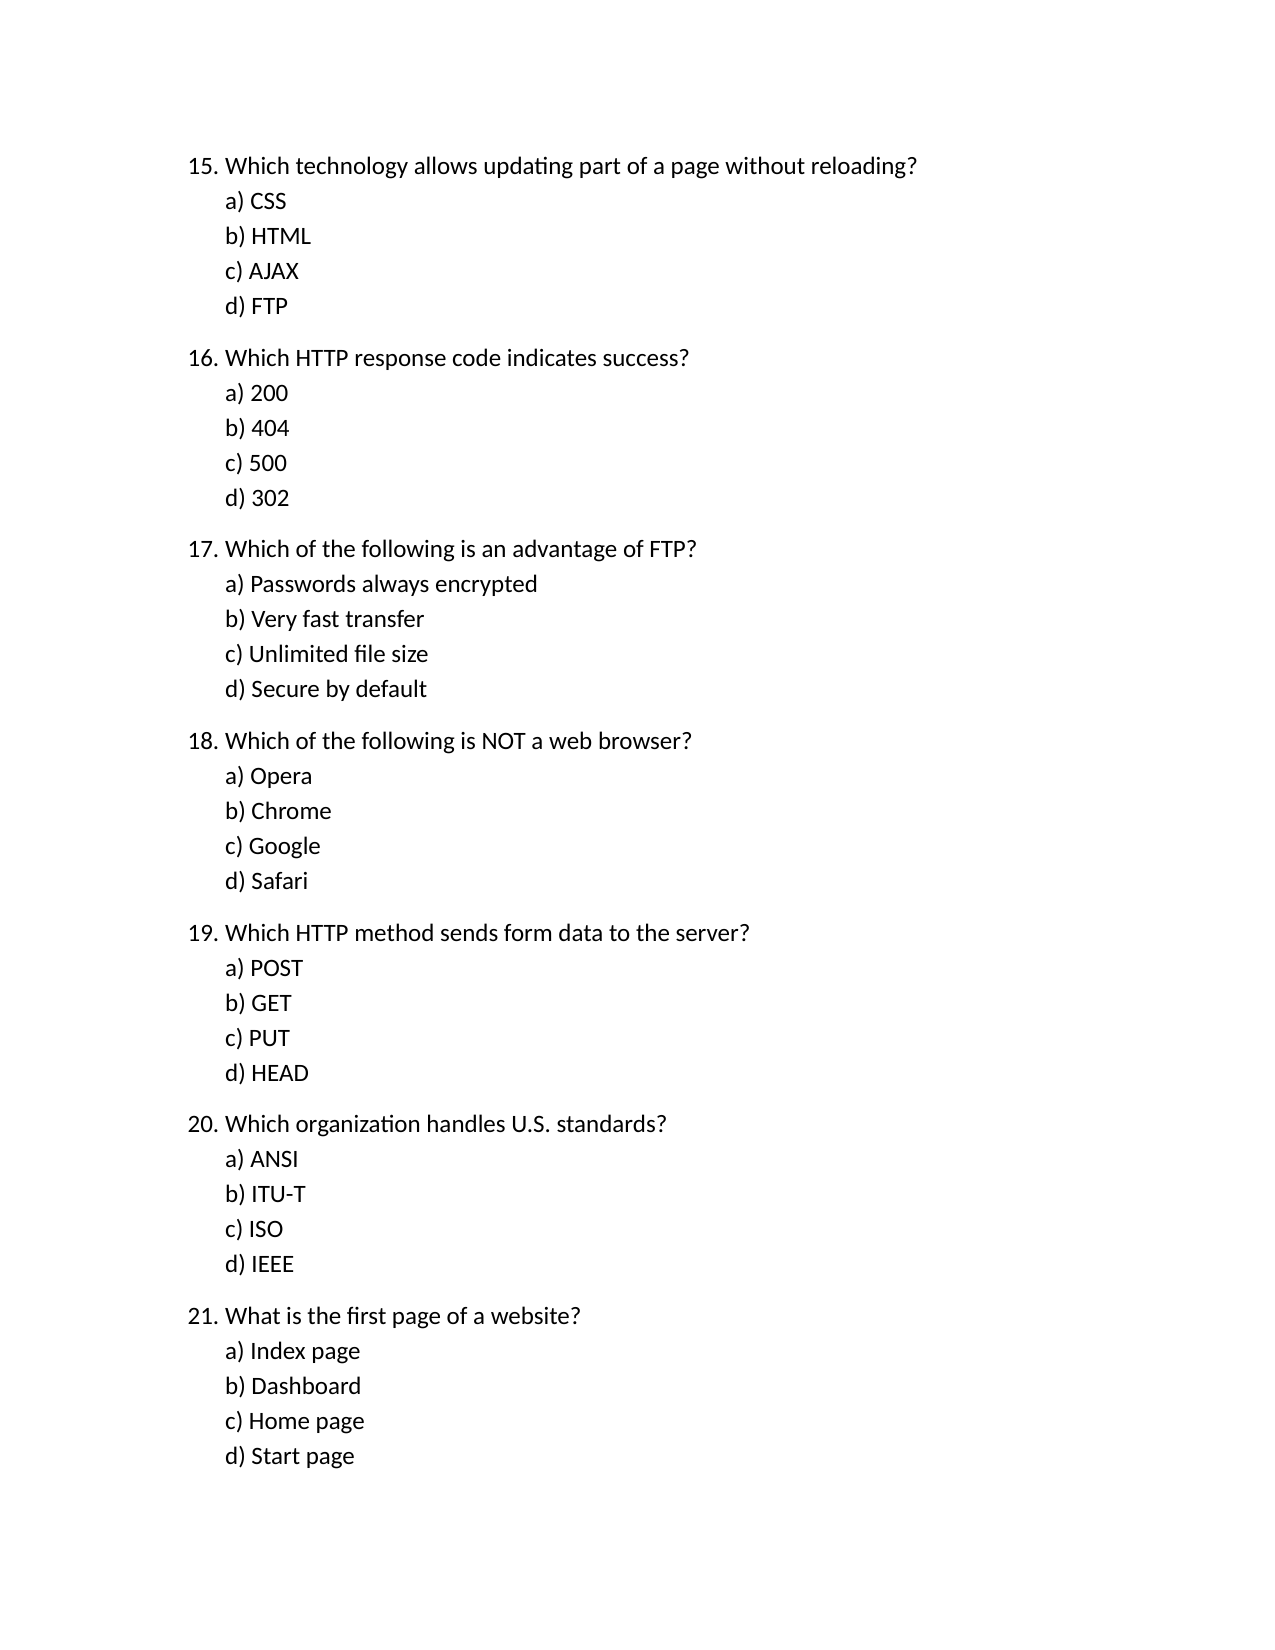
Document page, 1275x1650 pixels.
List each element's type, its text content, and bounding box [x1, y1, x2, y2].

list Which HTTP response code indicates success? a) 200 b) 404 c) 500 d) 302 [187, 342, 1125, 512]
list What is the first page of a website? a) Index page b) Dashboard c) Home page d) Start page [187, 1300, 1125, 1471]
list Which of the following is NOT a web browser? a) Opera b) Chrome c) Google d) Safari [187, 725, 1125, 896]
list Which HTTP method sends form data to the server? a) POST b) GET c) PUT d) HEAD [187, 917, 1125, 1087]
list Which of the following is an advantage of FTP? a) Passwords always encrypted b) Very fast transfer c) Unlimited file size d) Secure by default [187, 533, 1125, 704]
list Which technology allows updating part of a page without reloading? a) CSS b) HTML c) AJAX d) FTP [187, 150, 1125, 321]
list Which organization handles U.S. standards? a) ANSI b) ITU-T c) ISO d) IEEE [187, 1108, 1125, 1279]
